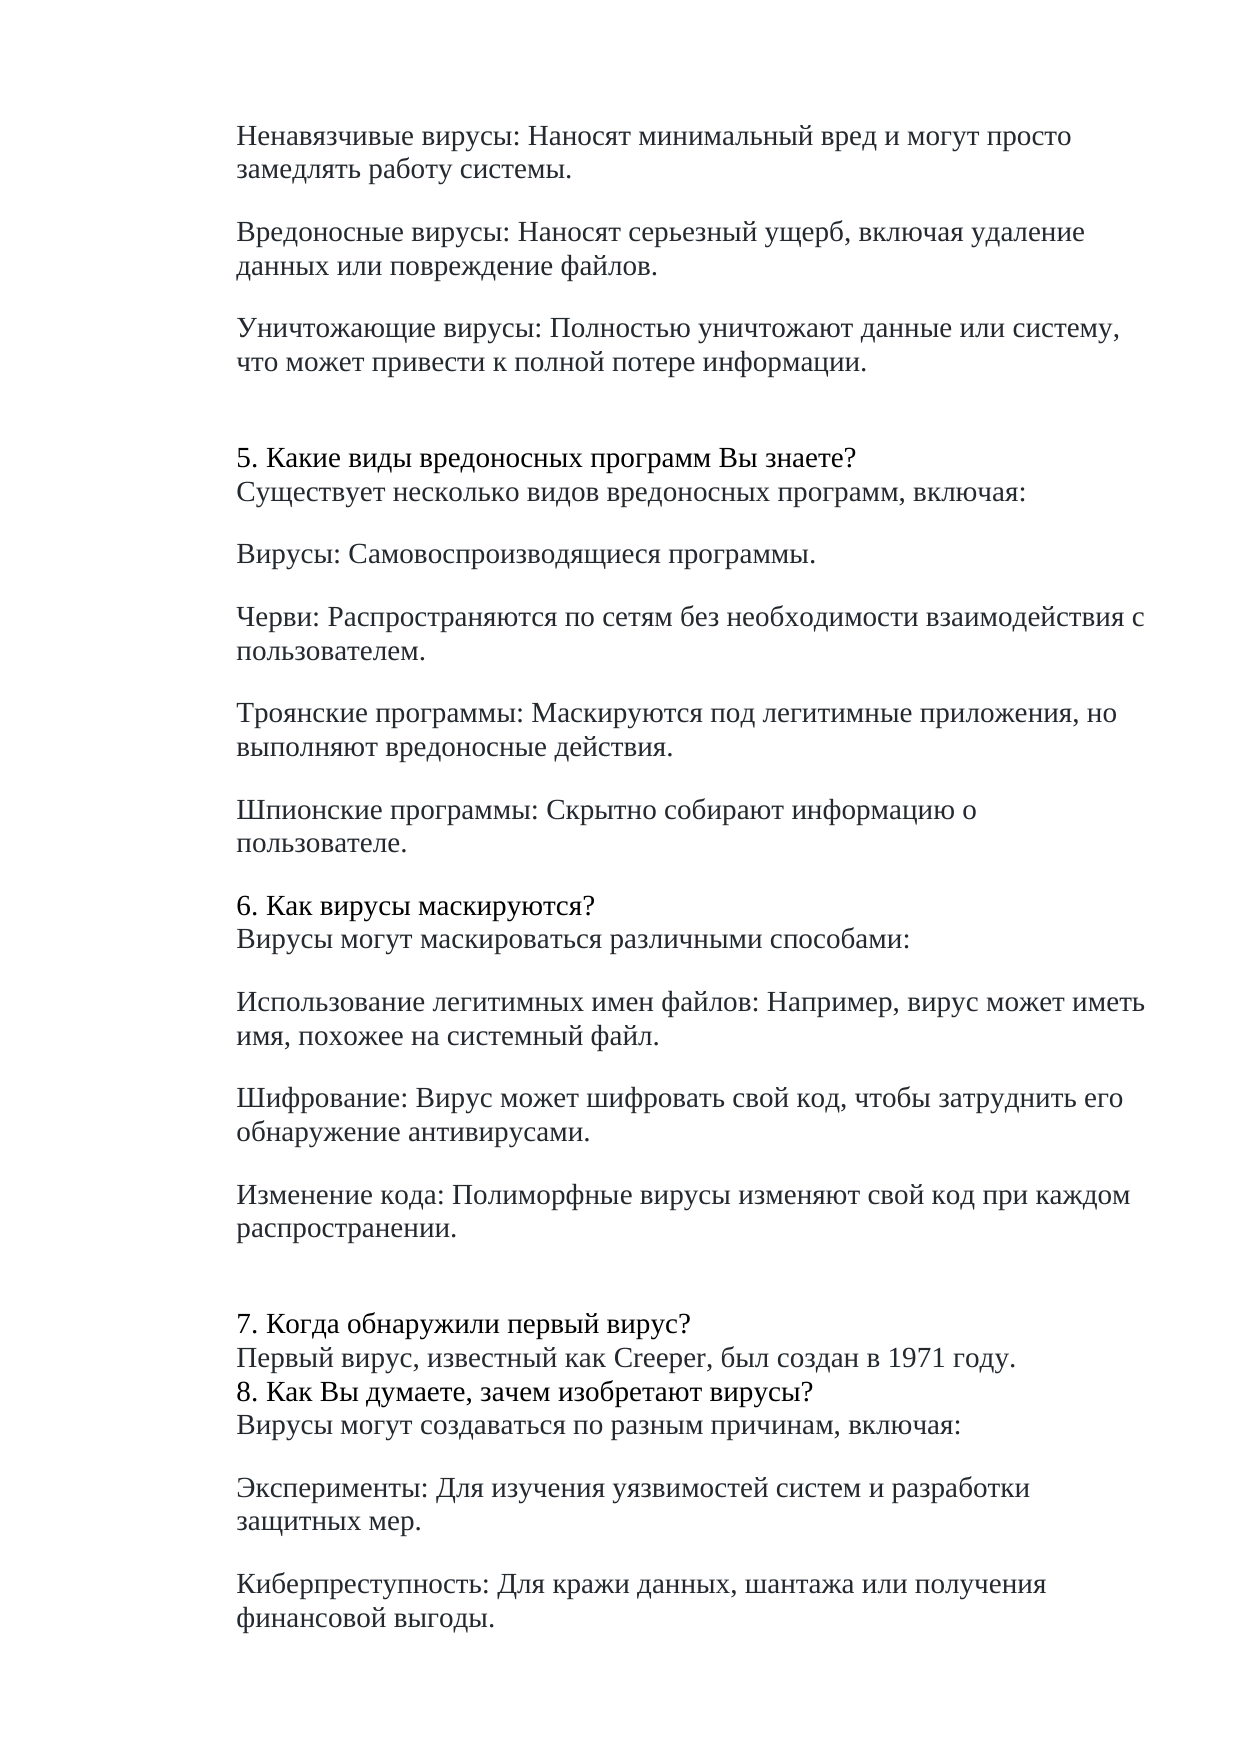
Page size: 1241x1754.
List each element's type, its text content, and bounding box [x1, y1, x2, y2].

text Шифрование: Вирус может шифровать свой код, чтобы затруднить его обнаружение антивирусами. [236, 1081, 1152, 1148]
text Существует несколько видов вредоносных программ, включая: [236, 474, 1152, 507]
list Какие виды вредоносных программ Вы знаете? [236, 440, 1152, 474]
list Когда обнаружили первый вирус? [236, 1307, 1152, 1340]
text Троянские программы: Маскируются под легитимные приложения, но выполняют вредоносные действия. [236, 696, 1152, 763]
text Вирусы могут маскироваться различными способами: [236, 922, 1152, 955]
text Эксперименты: Для изучения уязвимостей систем и разработки защитных мер. [236, 1470, 1152, 1537]
text Изменение кода: Полиморфные вирусы изменяют свой код при каждом распространении. [236, 1177, 1152, 1244]
text Ненавязчивые вирусы: Наносят минимальный вред и могут просто замедлять работу системы. [236, 118, 1152, 185]
text Вредоносные вирусы: Наносят серьезный ущерб, включая удаление данных или повреждение файлов. [236, 214, 1152, 281]
text Использование легитимных имен файлов: Например, вирус может иметь имя, похожее на системный файл. [236, 984, 1152, 1051]
text Уничтожающие вирусы: Полностью уничтожают данные или систему, что может привести к полной потере информации. [236, 311, 1152, 378]
text Вирусы: Самовоспроизводящиеся программы. [236, 537, 1152, 570]
text Шпионские программы: Скрытно собирают информацию о пользователе. [236, 792, 1152, 859]
text Первый вирус, известный как Creeper, был создан в 1971 году. [236, 1340, 1152, 1374]
list Как Вы думаете, зачем изобретают вирусы? [236, 1374, 1152, 1407]
text Черви: Распространяются по сетям без необходимости взаимодействия с пользователем. [236, 599, 1152, 666]
text Киберпреступность: Для кражи данных, шантажа или получения финансовой выгоды. [236, 1566, 1152, 1633]
list Как вирусы маскируются? [236, 888, 1152, 922]
text Вирусы могут создаваться по разным причинам, включая: [236, 1407, 1152, 1441]
